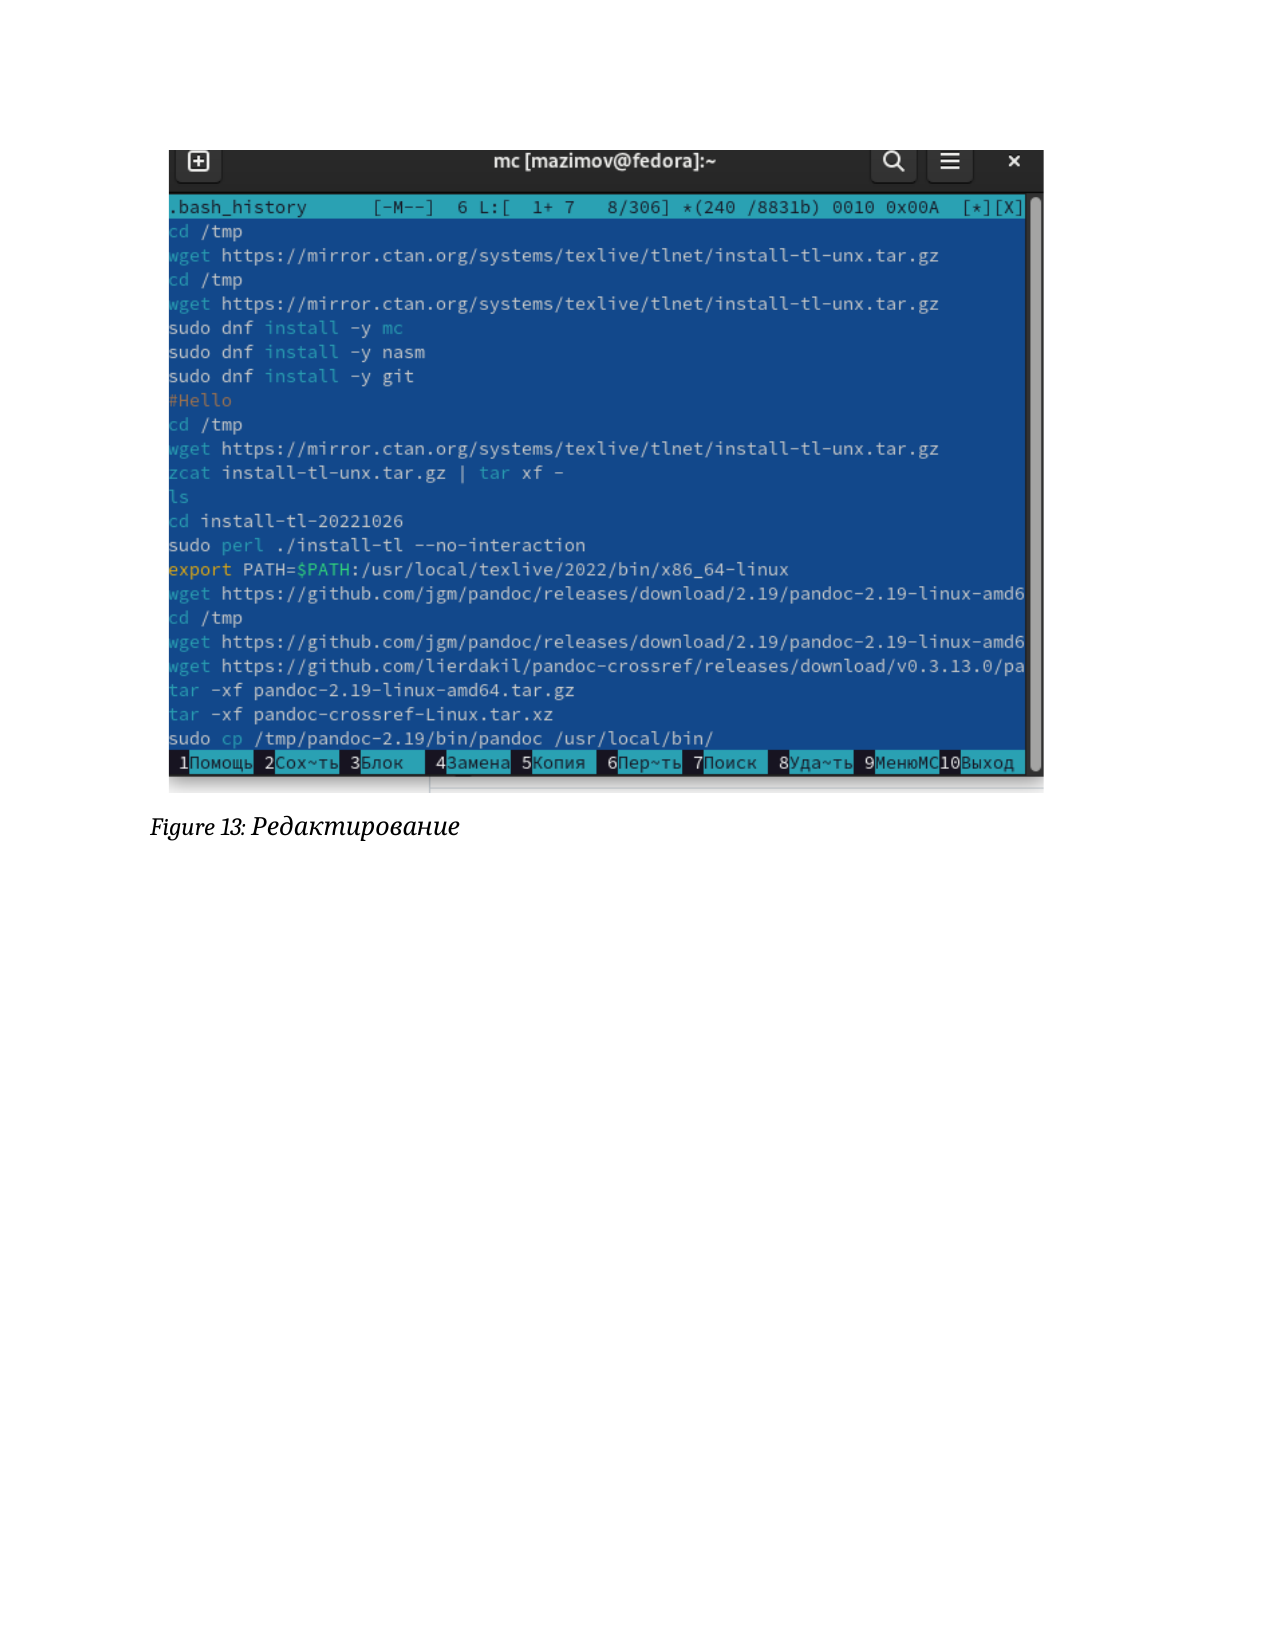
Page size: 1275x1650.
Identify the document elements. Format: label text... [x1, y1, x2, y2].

text Figure 13: Редактирование [150, 813, 1125, 842]
picture [168, 150, 1044, 793]
